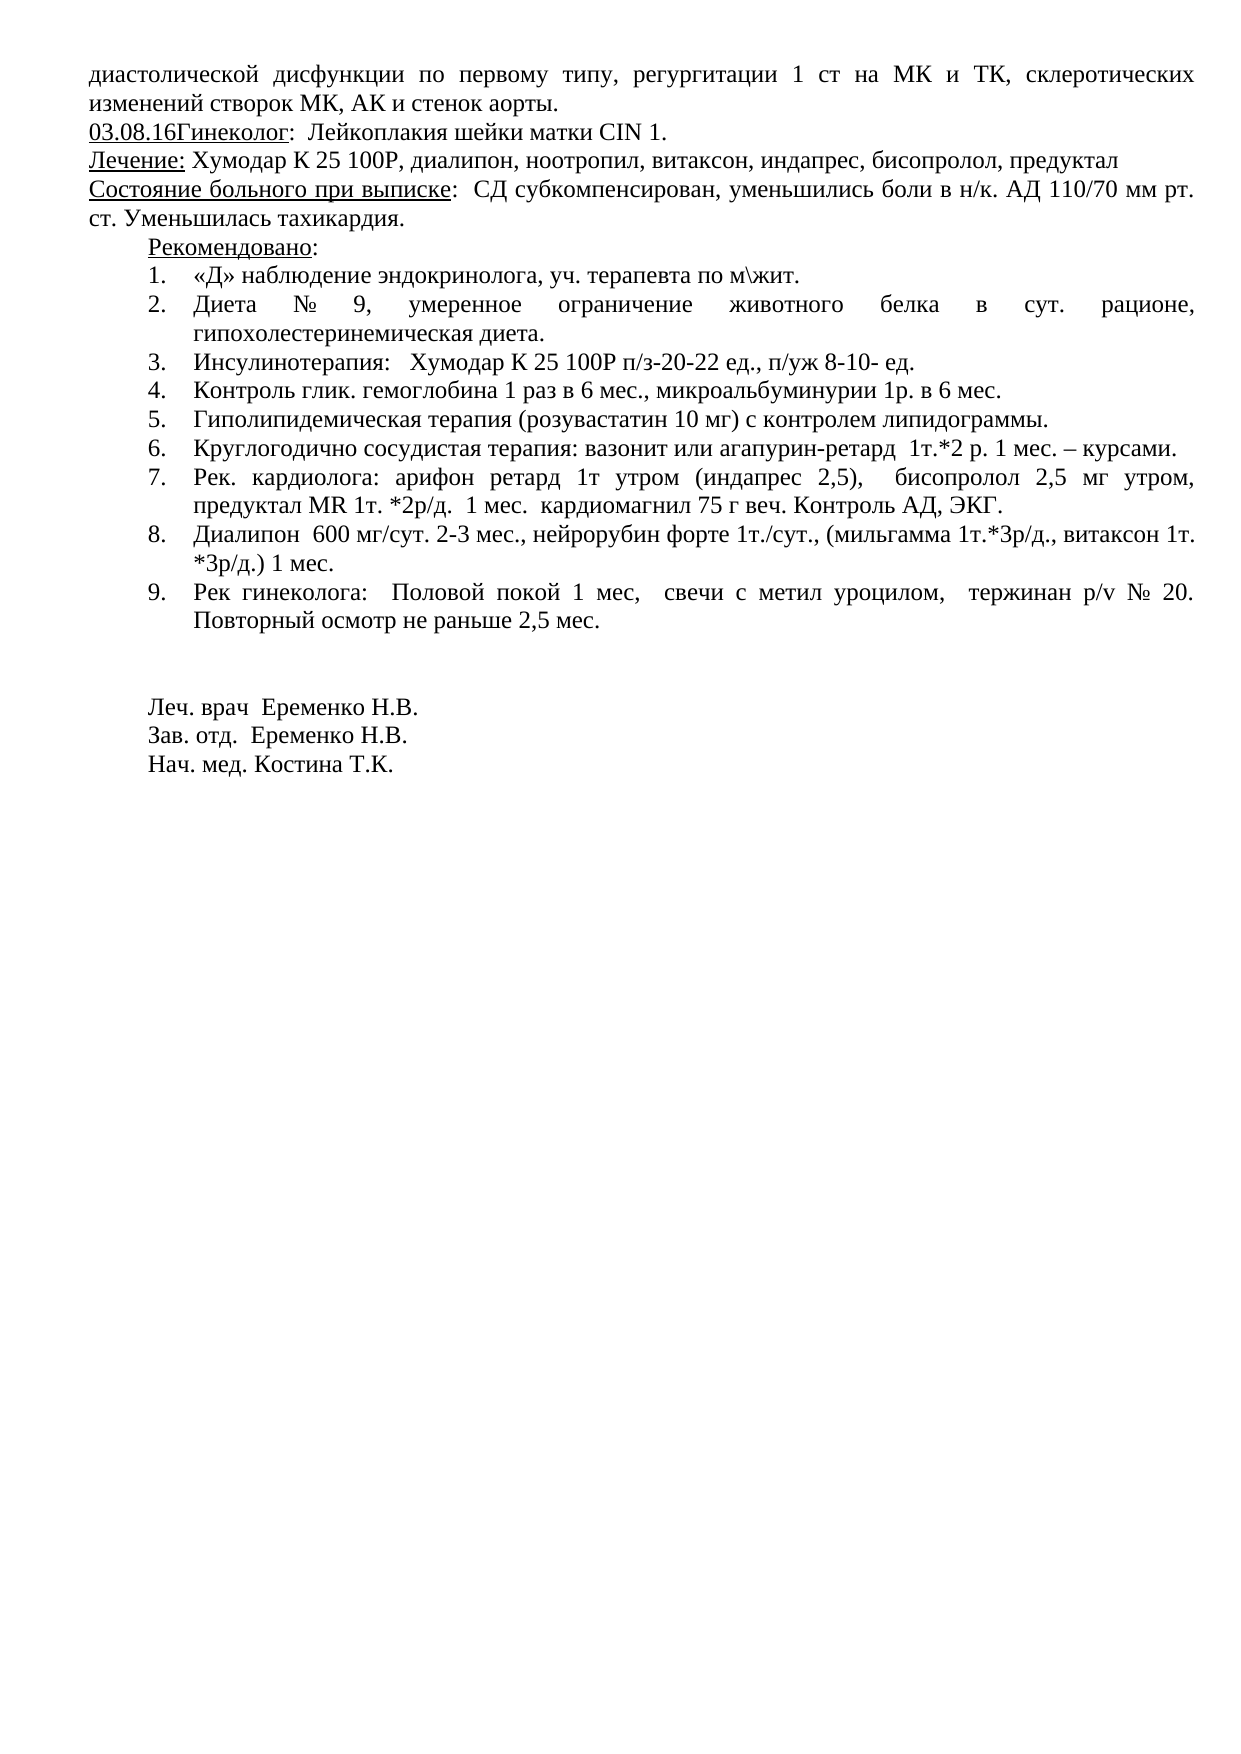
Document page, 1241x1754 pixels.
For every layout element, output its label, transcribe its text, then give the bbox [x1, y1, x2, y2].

list «Д» наблюдение эндокринолога, уч. терапевта по м\жит. [148, 260, 1196, 289]
list Диета № 9, умеренное ограничение животного белка в сут. рационе, гипохолестеринемическая диета. [148, 289, 1196, 347]
text Лечение: Хумодар К 25 100Р, диалипон, ноотропил, витаксон, индапрес, бисопролол, предуктал [89, 145, 1196, 174]
list Гиполипидемическая терапия (розувастатин 10 мг) с контролем липидограммы. [148, 404, 1196, 433]
text Нач. мед. Костина Т.К. [148, 749, 1196, 778]
list Инсулинотерапия: Хумодар К 25 100Р п/з-20-22 ед., п/уж 8-10- ед. [148, 347, 1196, 375]
list Рек гинеколога: Половой покой 1 мес, свечи с метил уроцилом, тержинан p/v № 20. Повторный осмотр не раньше 2,5 мес. [148, 577, 1196, 634]
text Зав. отд. Еременко Н.В. [148, 720, 1196, 749]
list Круглогодично сосудистая терапия: вазонит или агапурин-ретард 1т.*2 р. 1 мес. – курсами. [148, 433, 1196, 462]
text 03.08.16Гинеколог: Лейкоплакия шейки матки CIN 1. [89, 117, 1196, 145]
list Диалипон 600 мг/сут. 2-3 мес., нейрорубин форте 1т./сут., (мильгамма 1т.*3р/д., витаксон 1т. *3р/д.) 1 мес. [148, 519, 1196, 577]
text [89, 59, 1196, 117]
subtitle Леч. врач Еременко Н.В. [148, 692, 1196, 720]
text Состояние больного при выписке: СД субкомпенсирован, уменьшились боли в н/к. АД 110/70 мм рт. ст. Уменьшилась тахикардия. [89, 174, 1196, 232]
list Контроль глик. гемоглобина 1 раз в 6 мес., микроальбуминурии 1р. в 6 мес. [148, 375, 1196, 404]
text Рекомендовано: [148, 232, 1196, 260]
list Рек. кардиолога: арифон ретард 1т утром (индапрес 2,5), бисопролол 2,5 мг утром, предуктал МR 1т. *2р/д. 1 мес. кардиомагнил 75 г веч. Контроль АД, ЭКГ. [148, 462, 1196, 519]
